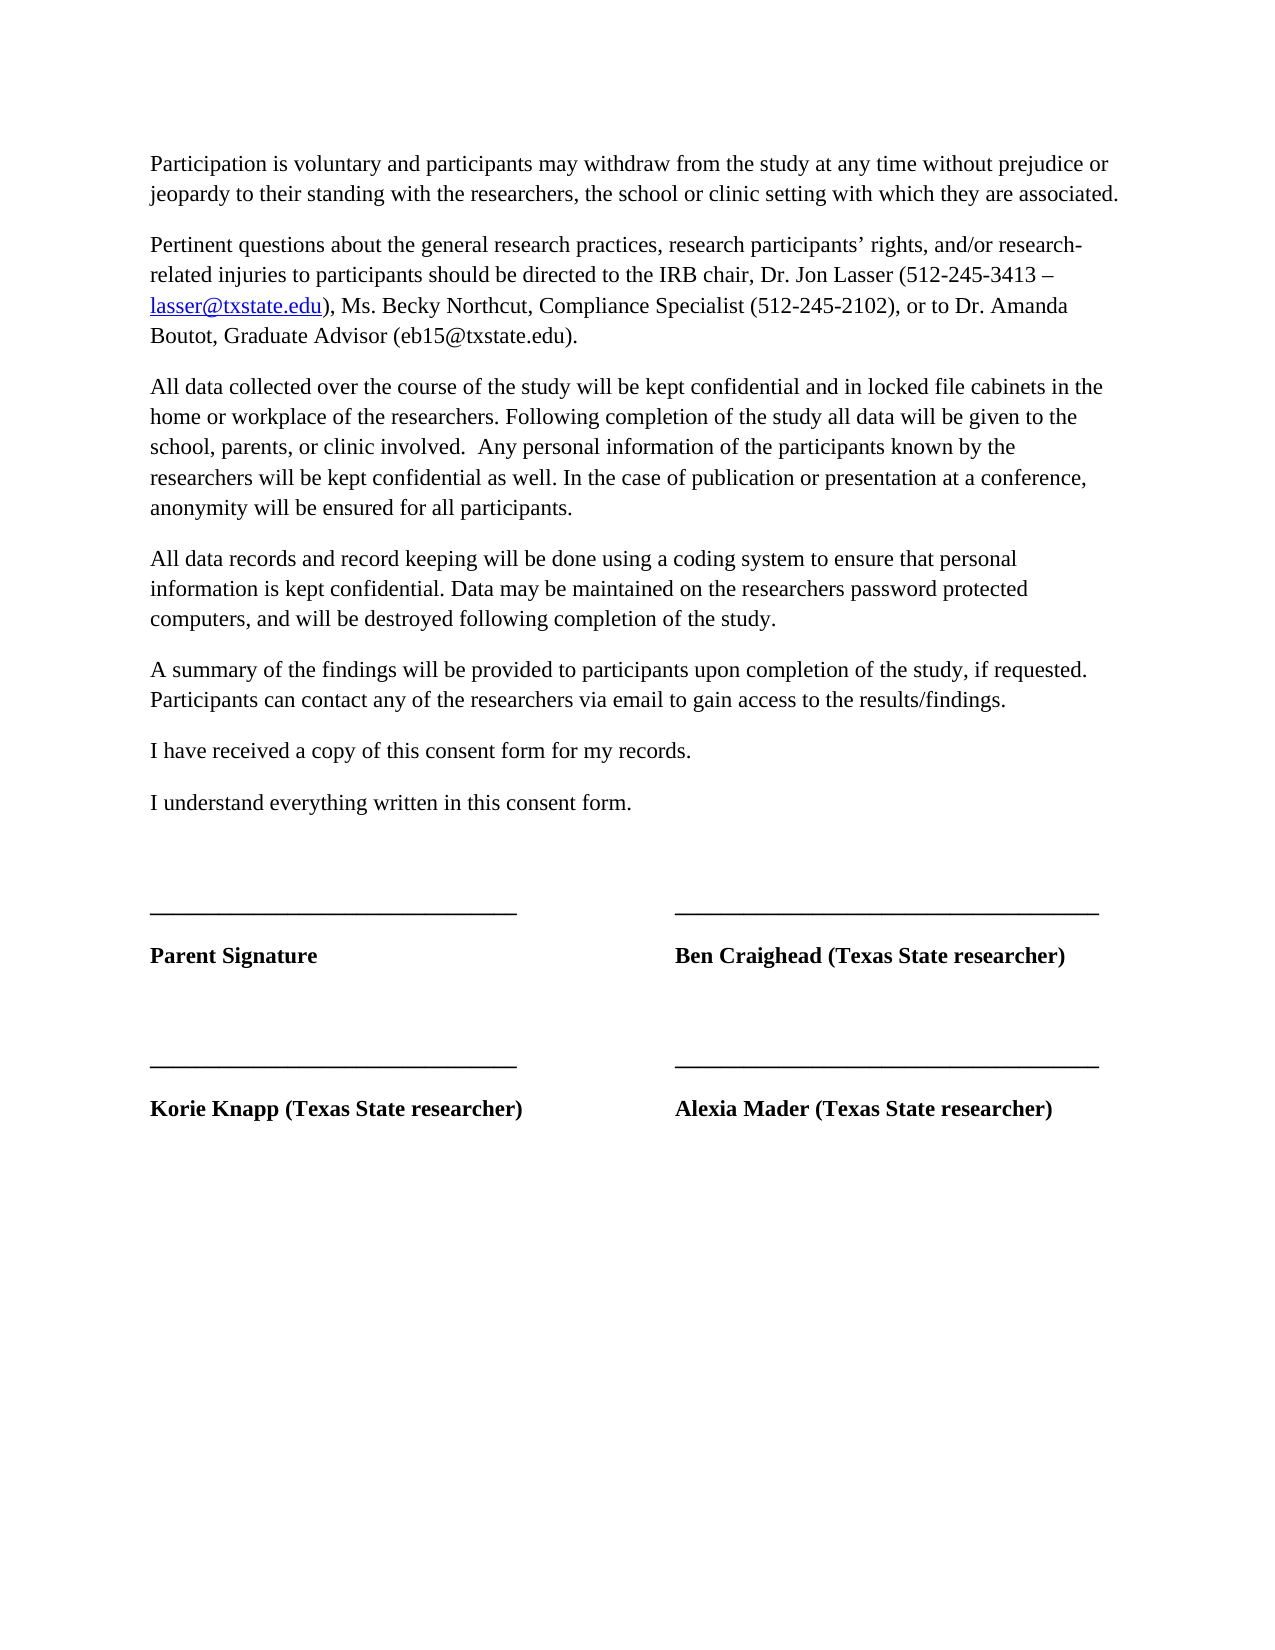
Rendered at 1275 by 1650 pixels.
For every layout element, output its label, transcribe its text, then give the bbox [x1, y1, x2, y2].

text Parent Signature Ben Craighead (Texas State researcher) [150, 942, 1125, 968]
text All data records and record keeping will be done using a coding system to ensure that personal information is kept confidential. Data may be maintained on the researchers password protected computers, and will be destroyed following completion of the study. [150, 545, 1125, 632]
text I have received a copy of this consent form for my records. [150, 737, 1125, 764]
text Pertinent questions about the general research practices, research participants’ rights, and/or research-related injuries to participants should be directed to the IRB chair, Dr. Jon Lasser (512-245-3413 – lasser@txstate.edu), Ms. Becky Northcut, Compliance Specialist (512-245-2102), or to Dr. Amanda Boutot, Graduate Advisor (eb15@txstate.edu). [150, 231, 1125, 348]
text ________________________________ _____________________________________ [150, 891, 1125, 917]
text ________________________________ _____________________________________ [150, 1044, 1125, 1070]
text Participation is voluntary and participants may withdraw from the study at any time without prejudice or jeopardy to their standing with the researchers, the school or clinic setting with which they are associated. [150, 150, 1125, 207]
text A summary of the findings will be provided to participants upon completion of the study, if requested. Participants can contact any of the researchers via email to gain access to the results/findings. [150, 656, 1125, 713]
text Korie Knapp (Texas State researcher) Alexia Mader (Texas State researcher) [150, 1095, 1125, 1121]
text All data collected over the course of the study will be kept confidential and in locked file cabinets in the home or workplace of the researchers. Following completion of the study all data will be given to the school, parents, or clinic involved. Any personal information of the participants known by the researchers will be kept confidential as well. In the case of publication or presentation at a conference, anonymity will be ensured for all participants. [150, 373, 1125, 520]
text I understand everything written in this consent form. [150, 788, 1125, 815]
